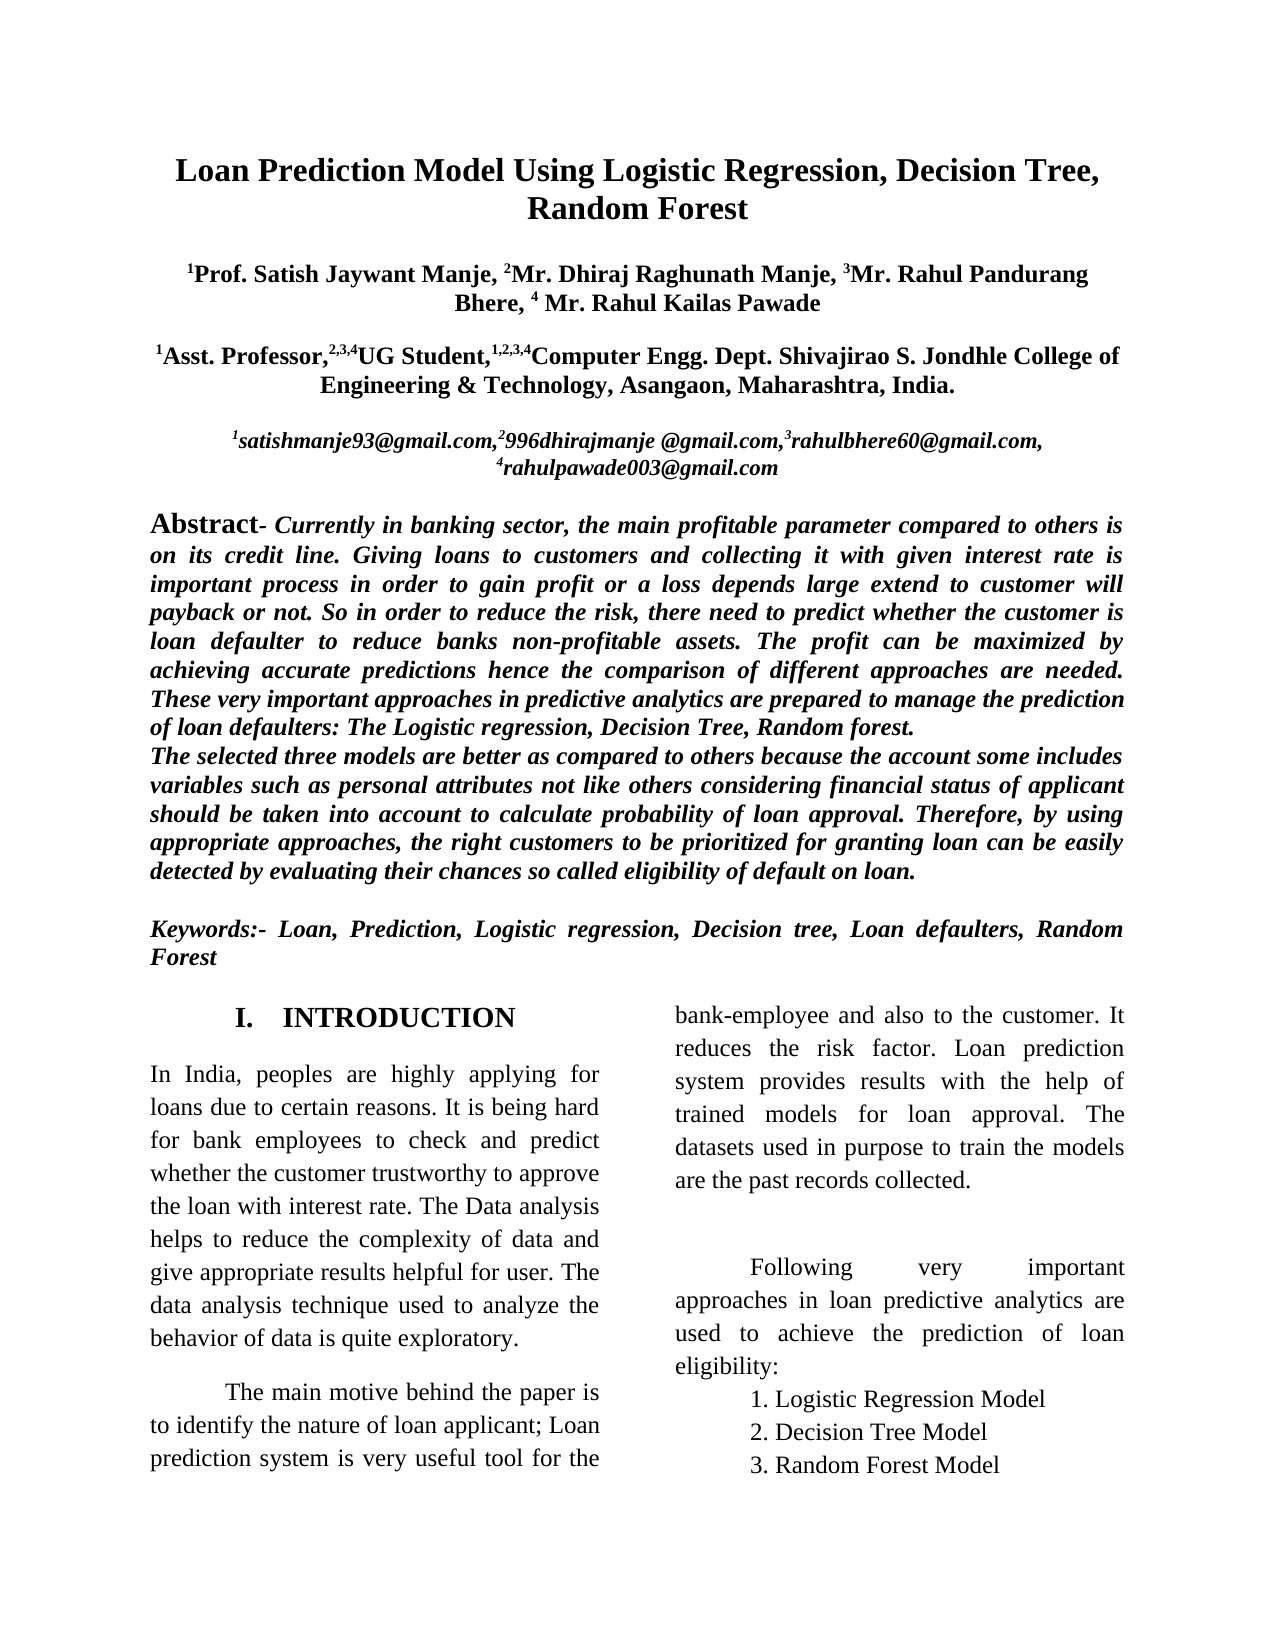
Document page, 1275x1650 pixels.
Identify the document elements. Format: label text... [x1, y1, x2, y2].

text Keywords:- Loan, Prediction, Logistic regression, Decision tree, Loan defaulters, Random Forest [150, 914, 1125, 971]
text The main motive behind the paper is to identify the nature of loan applicant; Loan prediction system is very useful tool for the bank-employee and also to the customer. It reduces the risk factor. Loan prediction system provides results with the help of trained models for loan approval. The datasets used in purpose to train the models are the past records collected. [150, 1377, 600, 1472]
text Following very important approaches in loan predictive analytics are used to achieve the prediction of loan eligibility: [675, 1252, 1125, 1380]
text 1Asst. Professor,2,3,4UG Student,1,2,3,4Computer Engg. Dept. Shivajirao S. Jondhle College of Engineering & Technology, Asangaon, Maharashtra, India. [150, 341, 1125, 399]
text 3. Random Forest Model [675, 1450, 1125, 1479]
text 4rahulpawade003@gmail.com [150, 454, 1125, 480]
text 1Prof. Satish Jaywant Manje, 2Mr. Dhiraj Raghunath Manje, 3Mr. Rahul Pandurang Bhere, 4 Mr. Rahul Kailas Pawade [150, 259, 1125, 317]
text 2. Decision Tree Model [675, 1417, 1125, 1446]
subtitle I. INTRODUCTION [150, 1000, 600, 1033]
text The main motive behind the paper is to identify the nature of loan applicant; Loan prediction system is very useful tool for the bank-employee and also to the customer. It reduces the risk factor. Loan prediction system provides results with the help of trained models for loan approval. The datasets used in purpose to train the models are the past records collected. [675, 1000, 1125, 1194]
text 1. Logistic Regression Model [675, 1384, 1125, 1413]
text The selected three models are better as compared to others because the account some includes variables such as personal attributes not like others considering financial status of applicant should be taken into account to calculate probability of loan approval. Therefore, by using appropriate approaches, the right customers to be prioritized for granting loan can be easily detected by evaluating their chances so called eligibility of default on loan. [150, 741, 1125, 885]
text In India, peoples are highly applying for loans due to certain reasons. It is being hard for bank employees to check and predict whether the customer trustworthy to approve the loan with interest rate. The Data analysis helps to reduce the complexity of data and give appropriate results helpful for user. The data analysis technique used to analyze the behavior of data is quite exploratory. [150, 1059, 600, 1352]
text Abstract- Currently in banking sector, the main profitable parameter compared to others is on its credit line. Giving loans to customers and collecting it with given interest rate is important process in order to gain profit or a loss depends large extend to customer will payback or not. So in order to reduce the risk, there need to predict whether the customer is loan defaulter to reduce banks non-profitable assets. The profit can be maximized by achieving accurate predictions hence the comparison of different approaches are needed. These very important approaches in predictive analytics are prepared to manage the prediction of loan defaulters: The Logistic regression, Decision Tree, Random forest. [150, 506, 1125, 741]
text Loan Prediction Model Using Logistic Regression, Decision Tree, Random Forest [150, 150, 1125, 227]
text 1satishmanje93@gmail.com,2996dhirajmanje @gmail.com,3rahulbhere60@gmail.com, [150, 427, 1125, 454]
